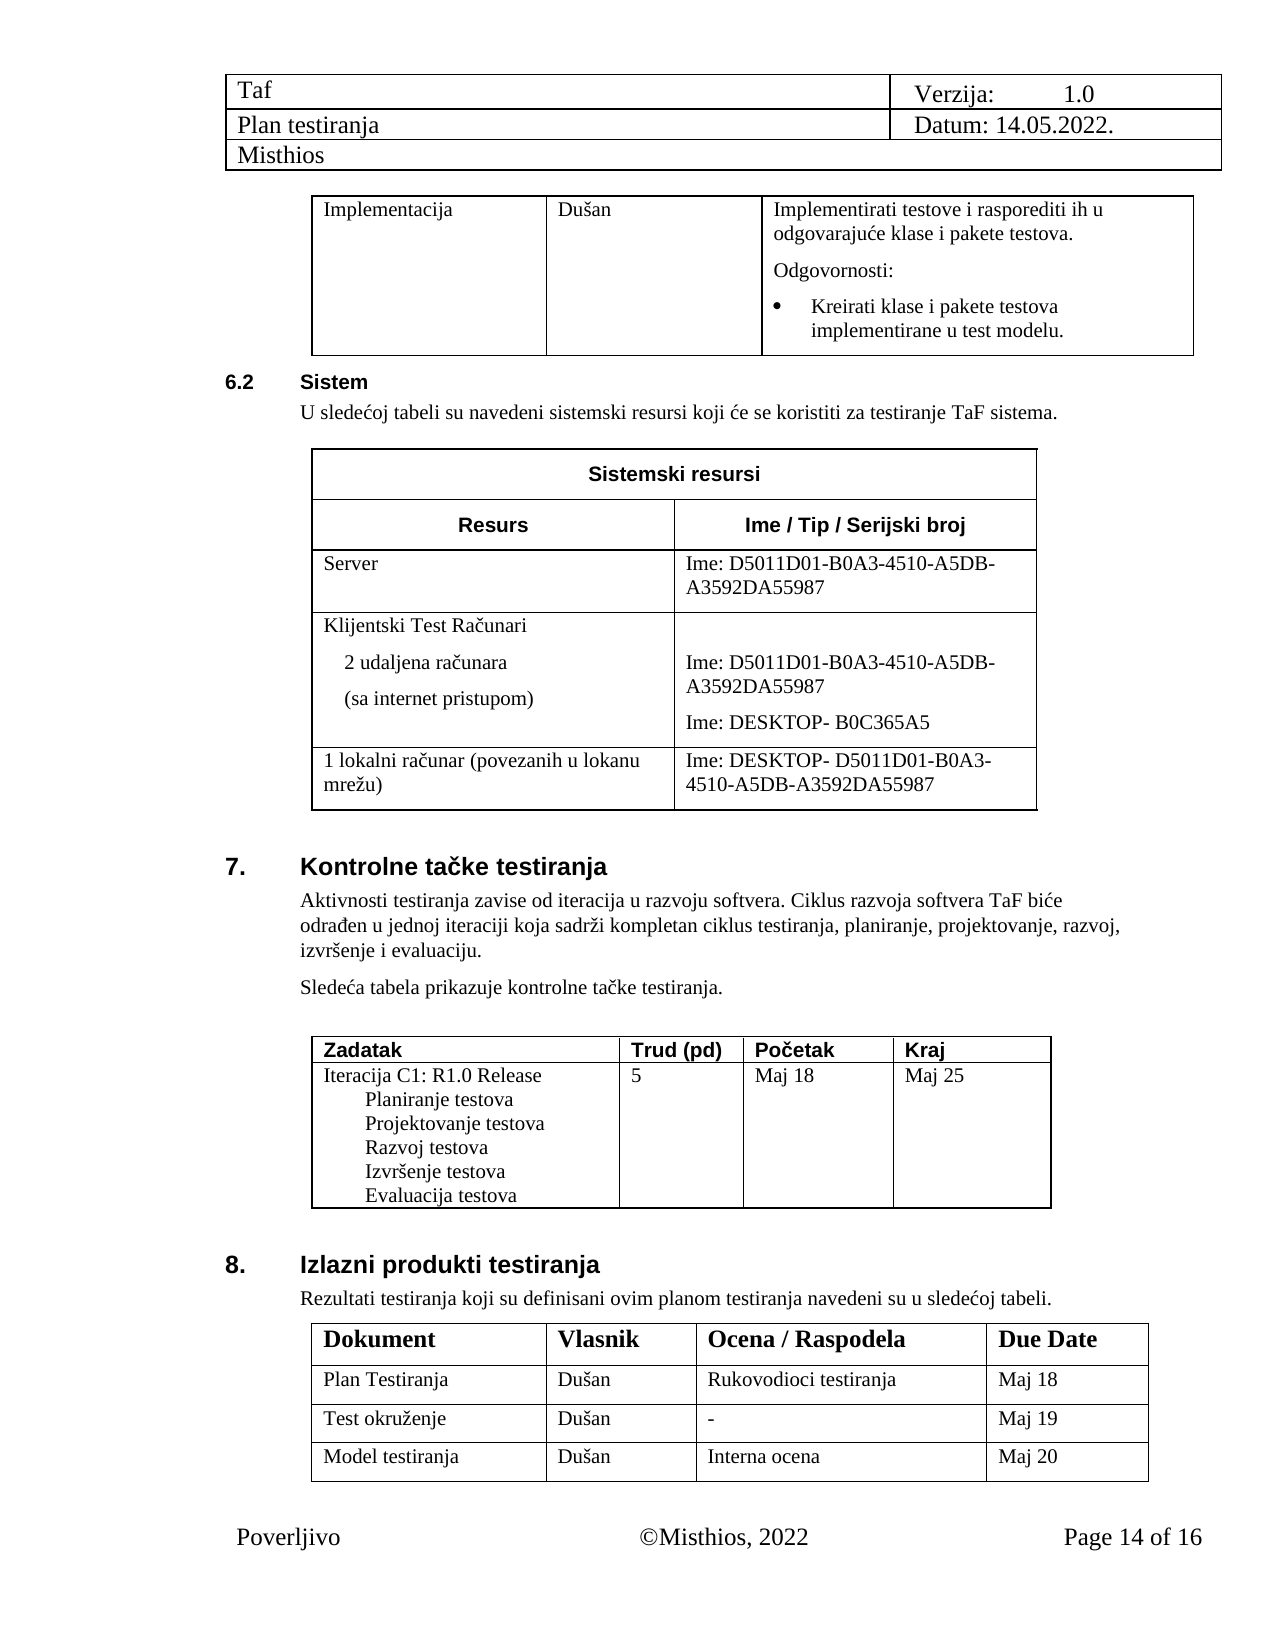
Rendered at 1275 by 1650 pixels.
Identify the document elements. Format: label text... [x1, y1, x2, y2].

table_cell Maj 25 [894, 1063, 1050, 1207]
table_cell Ime: D5011D01-B0A3-4510-A5DB-A3592DA55987 Ime: DESKTOP- B0C365A5 [675, 650, 1036, 747]
table_header Ocena / Raspodela [697, 1324, 986, 1365]
table_cell 5 [620, 1063, 743, 1207]
table_cell Implementacija [313, 197, 546, 355]
table_cell Dušan [547, 197, 761, 355]
subtitle Izlazni produkti testiranja [225, 1250, 1125, 1279]
table_header Trud (pd) [620, 1037, 743, 1061]
table_header Kraj [894, 1037, 1050, 1061]
table_cell Ime / Tip / Serijski broj [675, 500, 1036, 549]
subtitle Kontrolne tačke testiranja [225, 852, 1125, 881]
text Rezultati testiranja koji su definisani ovim planom testiranja navedeni su u sledećoj tabeli. [300, 1285, 1125, 1310]
table_cell Dušan [547, 1443, 696, 1481]
table_cell Maj 19 [987, 1405, 1148, 1442]
table_cell Klijentski Test Računari [313, 613, 674, 649]
text U sledećoj tabeli su navedeni sistemski resursi koji će se koristiti za testiranje TaF sistema. [300, 400, 1125, 424]
table_cell Dušan [547, 1405, 696, 1442]
table_cell Maj 20 [987, 1443, 1148, 1481]
table_cell - [697, 1405, 986, 1442]
table_cell Ime: DESKTOP- D5011D01-B0A3-4510-A5DB-A3592DA55987 [675, 748, 1036, 809]
table_cell Maj 18 [744, 1063, 893, 1207]
table_header Sistemski resursi [313, 450, 1036, 499]
table_cell Interna ocena [697, 1443, 986, 1481]
table_cell —2 udaljena računara (sa internet pristupom) [313, 650, 674, 747]
table_header Početak [744, 1037, 893, 1061]
table_cell Rukovodioci testiranja [697, 1366, 986, 1403]
table_header Zadatak [313, 1037, 619, 1061]
table_cell Plan Testiranja [312, 1366, 546, 1403]
table_header Vlasnik [547, 1324, 696, 1365]
table_header Due Date [987, 1324, 1148, 1365]
table_cell Resurs [313, 500, 674, 549]
table_cell [675, 613, 1036, 649]
text Sledeća tabela prikazuje kontrolne tačke testiranja. [300, 974, 1125, 999]
table_cell Implementirati testove i rasporediti ih u odgovarajuće klase i pakete testova. Odgovornosti: Kreirati klase i pakete testova implementirane u test modelu. [763, 197, 1193, 355]
table_cell 1 lokalni računar (povezanih u lokanu mrežu) [313, 748, 674, 809]
subtitle Sistem [225, 369, 1125, 394]
table_cell Dušan [547, 1366, 696, 1403]
table_cell Server [313, 551, 674, 611]
table_header Dokument [312, 1324, 546, 1365]
text Aktivnosti testiranja zavise od iteracija u razvoju softvera. Ciklus razvoja softvera TaF biće odrađen u jednoj iteraciji koja sadrži kompletan ciklus testiranja, planiranje, projektovanje, razvoj, izvršenje i evaluaciju. [300, 887, 1125, 962]
table_cell Model testiranja [312, 1443, 546, 1481]
table_cell Test okruženje [312, 1405, 546, 1442]
table_cell Iteracija C1: R1.0 Release Planiranje testova Projektovanje testova Razvoj testova Izvršenje testova Evaluacija testova [313, 1063, 619, 1207]
table_cell Ime: D5011D01-B0A3-4510-A5DB-A3592DA55987 [675, 551, 1036, 611]
table_cell Maj 18 [987, 1366, 1148, 1403]
